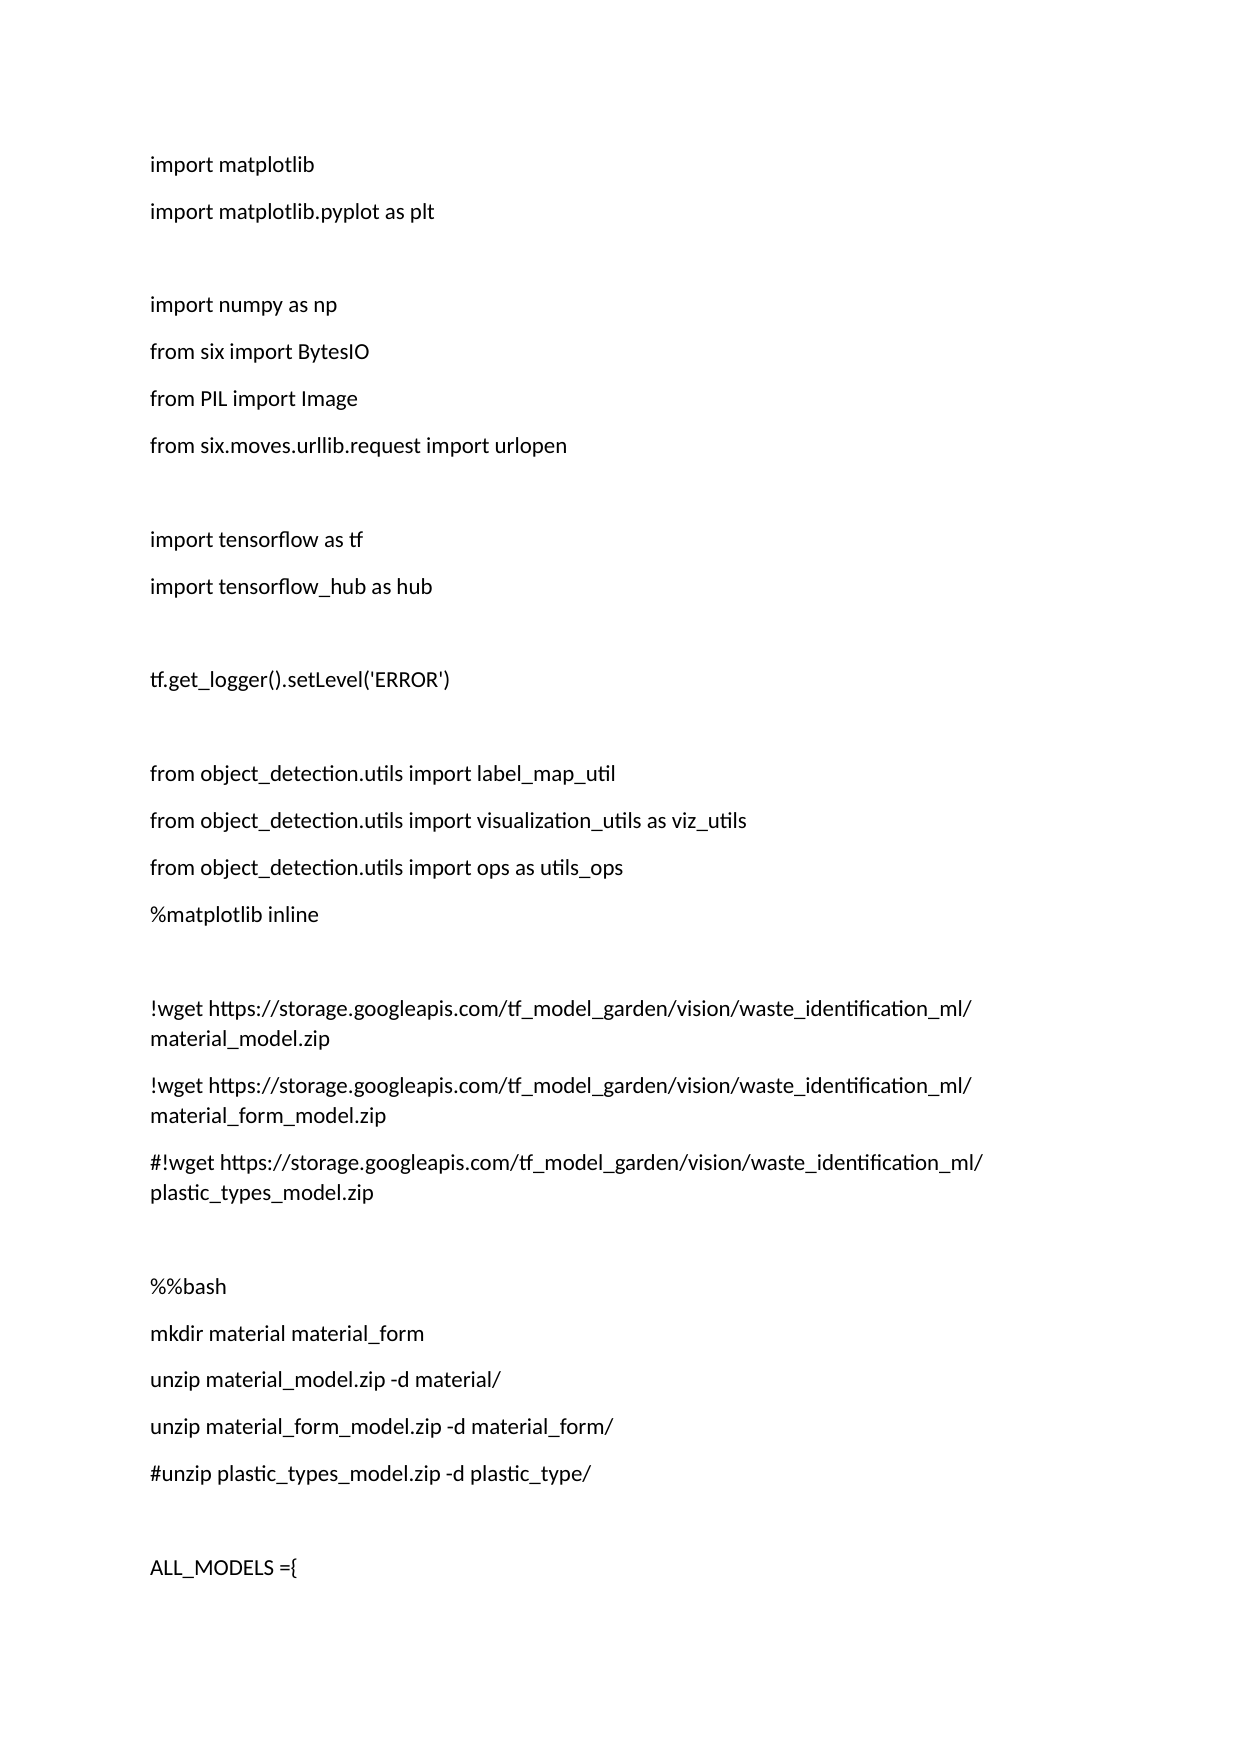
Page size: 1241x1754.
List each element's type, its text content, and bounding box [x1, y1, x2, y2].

text from object_detection.utils import visualization_utils as viz_utils [150, 806, 1090, 834]
text import matplotlib.pyplot as plt [150, 197, 1090, 225]
text !wget https://storage.googleapis.com/tf_model_garden/vision/waste_identification_ml/material_form_model.zip [150, 1071, 1090, 1129]
text import matplotlib [150, 150, 1090, 178]
text from six.moves.urllib.request import urlopen [150, 431, 1090, 459]
text #!wget https://storage.googleapis.com/tf_model_garden/vision/waste_identification_ml/plastic_types_model.zip [150, 1148, 1090, 1206]
text #unzip plastic_types_model.zip -d plastic_type/ [150, 1459, 1090, 1487]
text %matplotlib inline [150, 900, 1090, 928]
text import numpy as np [150, 291, 1090, 319]
text ALL_MODELS ={ [150, 1553, 1090, 1581]
text from six import BytesIO [150, 337, 1090, 366]
text !wget https://storage.googleapis.com/tf_model_garden/vision/waste_identification_ml/material_model.zip [150, 994, 1090, 1052]
text %%bash [150, 1272, 1090, 1300]
text unzip material_model.zip -d material/ [150, 1366, 1090, 1394]
text import tensorflow_hub as hub [150, 572, 1090, 600]
text mkdir material material_form [150, 1319, 1090, 1347]
text from object_detection.utils import label_map_util [150, 759, 1090, 787]
text tf.get_logger().setLevel('ERROR') [150, 666, 1090, 694]
text from object_detection.utils import ops as utils_ops [150, 853, 1090, 881]
text unzip material_form_model.zip -d material_form/ [150, 1412, 1090, 1441]
text from PIL import Image [150, 384, 1090, 412]
text import tensorflow as tf [150, 525, 1090, 553]
